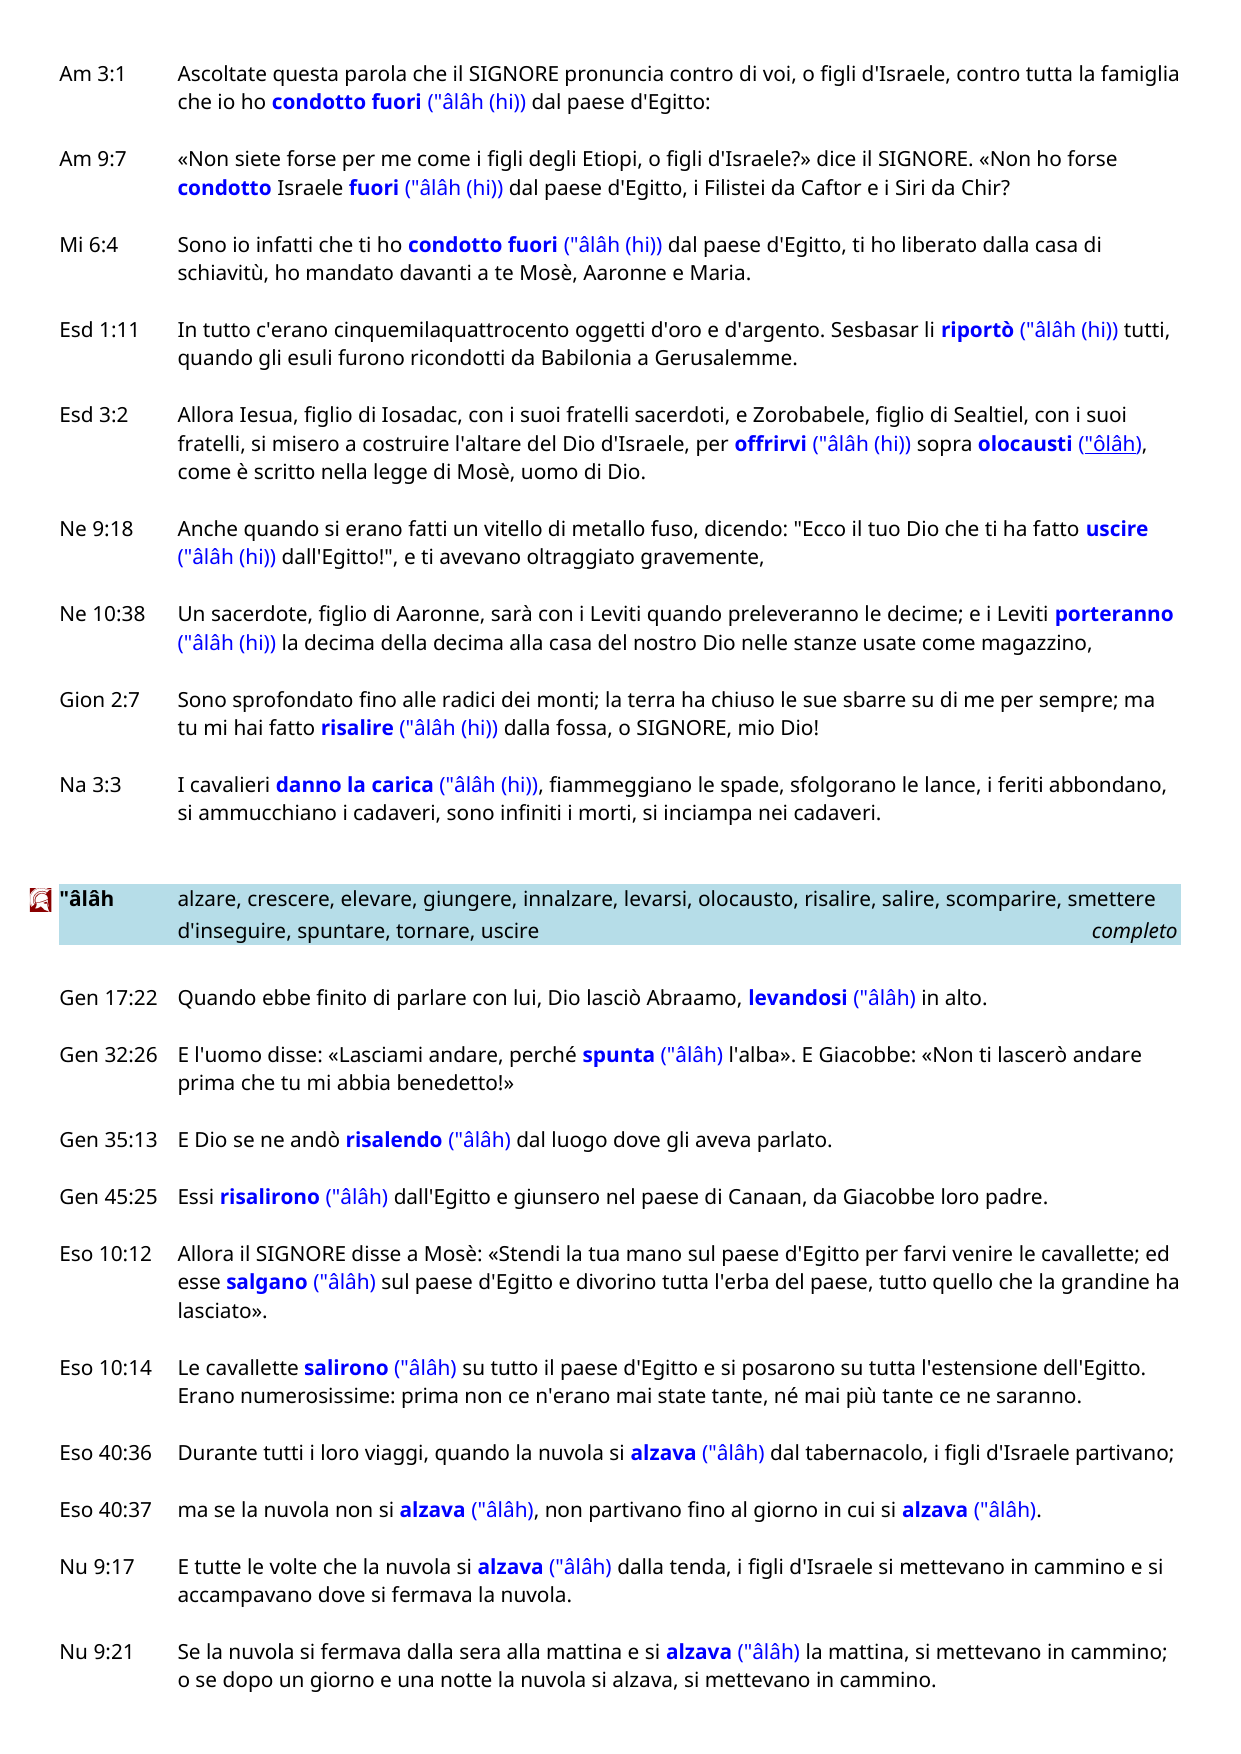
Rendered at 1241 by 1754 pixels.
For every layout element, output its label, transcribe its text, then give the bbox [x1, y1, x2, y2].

text Gen 45:25 Essi risalirono ("âlâh) dall'Egitto e giunsero nel paese di Canaan, da Giacobbe loro padre. [59, 1182, 1181, 1211]
text Nu 9:21 Se la nuvola si fermava dalla sera alla mattina e si alzava ("âlâh) la mattina, si mettevano in cammino; o se dopo un giorno e una notte la nuvola si alzava, si mettevano in cammino. [59, 1637, 1181, 1694]
text Ne 10:38 Un sacerdote, figlio di Aaronne, sarà con i Leviti quando preleveranno le decime; e i Leviti porteranno ("âlâh (hi)) la decima della decima alla casa del nostro Dio nelle stanze usate come magazzino, [59, 599, 1181, 656]
text Gen 32:26 E l'uomo disse: «Lasciami andare, perché spunta ("âlâh) l'alba». E Giacobbe: «Non ti lascerò andare prima che tu mi abbia benedetto!» [59, 1040, 1181, 1097]
text Mi 6:4 Sono io infatti che ti ho condotto fuori ("âlâh (hi)) dal paese d'Egitto, ti ho liberato dalla casa di schiavitù, ho mandato davanti a te Mosè, Aaronne e Maria. [59, 230, 1181, 287]
text Gen 35:13 E Dio se ne andò risalendo ("âlâh) dal luogo dove gli aveva parlato. [59, 1125, 1181, 1154]
text Esd 3:2 Allora Iesua, figlio di Iosadac, con i suoi fratelli sacerdoti, e Zorobabele, figlio di Sealtiel, con i suoi fratelli, si misero a costruire l'altare del Dio d'Israele, per offrirvi ("âlâh (hi)) sopra olocausti ("ôlâh), come è scritto nella legge di Mosè, uomo di Dio. [59, 400, 1181, 486]
text Na 3:3 I cavalieri danno la carica ("âlâh (hi)), fiammeggiano le spade, sfolgorano le lance, i feriti abbondano, si ammucchiano i cadaveri, sono infiniti i morti, si inciampa nei cadaveri. [59, 770, 1181, 827]
text Eso 40:36 Durante tutti i loro viaggi, quando la nuvola si alzava ("âlâh) dal tabernacolo, i figli d'Israele partivano; [59, 1438, 1181, 1466]
text "âlâh alzare, crescere, elevare, giungere, innalzare, levarsi, olocausto, risalire, salire, scomparire, smettere d'inseguire, spuntare, tornare, uscire completo [59, 884, 1181, 945]
text Ne 9:18 Anche quando si erano fatti un vitello di metallo fuso, dicendo: "Ecco il tuo Dio che ti ha fatto uscire ("âlâh (hi)) dall'Egitto!", e ti avevano oltraggiato gravemente, [59, 514, 1181, 571]
text Eso 40:37 ma se la nuvola non si alzava ("âlâh), non partivano fino al giorno in cui si alzava ("âlâh). [59, 1495, 1181, 1523]
picture [29, 888, 52, 912]
text Gion 2:7 Sono sprofondato fino alle radici dei monti; la terra ha chiuso le sue sbarre su di me per sempre; ma tu mi hai fatto risalire ("âlâh (hi)) dalla fossa, o SIGNORE, mio Dio! [59, 685, 1181, 742]
text Esd 1:11 In tutto c'erano cinquemilaquattrocento oggetti d'oro e d'argento. Sesbasar li riportò ("âlâh (hi)) tutti, quando gli esuli furono ricondotti da Babilonia a Gerusalemme. [59, 315, 1181, 372]
text Eso 10:14 Le cavallette salirono ("âlâh) su tutto il paese d'Egitto e si posarono su tutta l'estensione dell'Egitto. Erano numerosissime: prima non ce n'erano mai state tante, né mai più tante ce ne saranno. [59, 1353, 1181, 1409]
text Am 9:7 «Non siete forse per me come i figli degli Etiopi, o figli d'Israele?» dice il SIGNORE. «Non ho forse condotto Israele fuori ("âlâh (hi)) dal paese d'Egitto, i Filistei da Caftor e i Siri da Chir? [59, 144, 1181, 201]
text Eso 10:12 Allora il SIGNORE disse a Mosè: «Stendi la tua mano sul paese d'Egitto per farvi venire le cavallette; ed esse salgano ("âlâh) sul paese d'Egitto e divorino tutta l'erba del paese, tutto quello che la grandine ha lasciato». [59, 1239, 1181, 1324]
text Am 3:1 Ascoltate questa parola che il SIGNORE pronuncia contro di voi, o figli d'Israele, contro tutta la famiglia che io ho condotto fuori ("âlâh (hi)) dal paese d'Egitto: [59, 59, 1181, 116]
text Nu 9:17 E tutte le volte che la nuvola si alzava ("âlâh) dalla tenda, i figli d'Israele si mettevano in cammino e si accampavano dove si fermava la nuvola. [59, 1552, 1181, 1609]
text Gen 17:22 Quando ebbe finito di parlare con lui, Dio lasciò Abraamo, levandosi ("âlâh) in alto. [59, 983, 1181, 1011]
